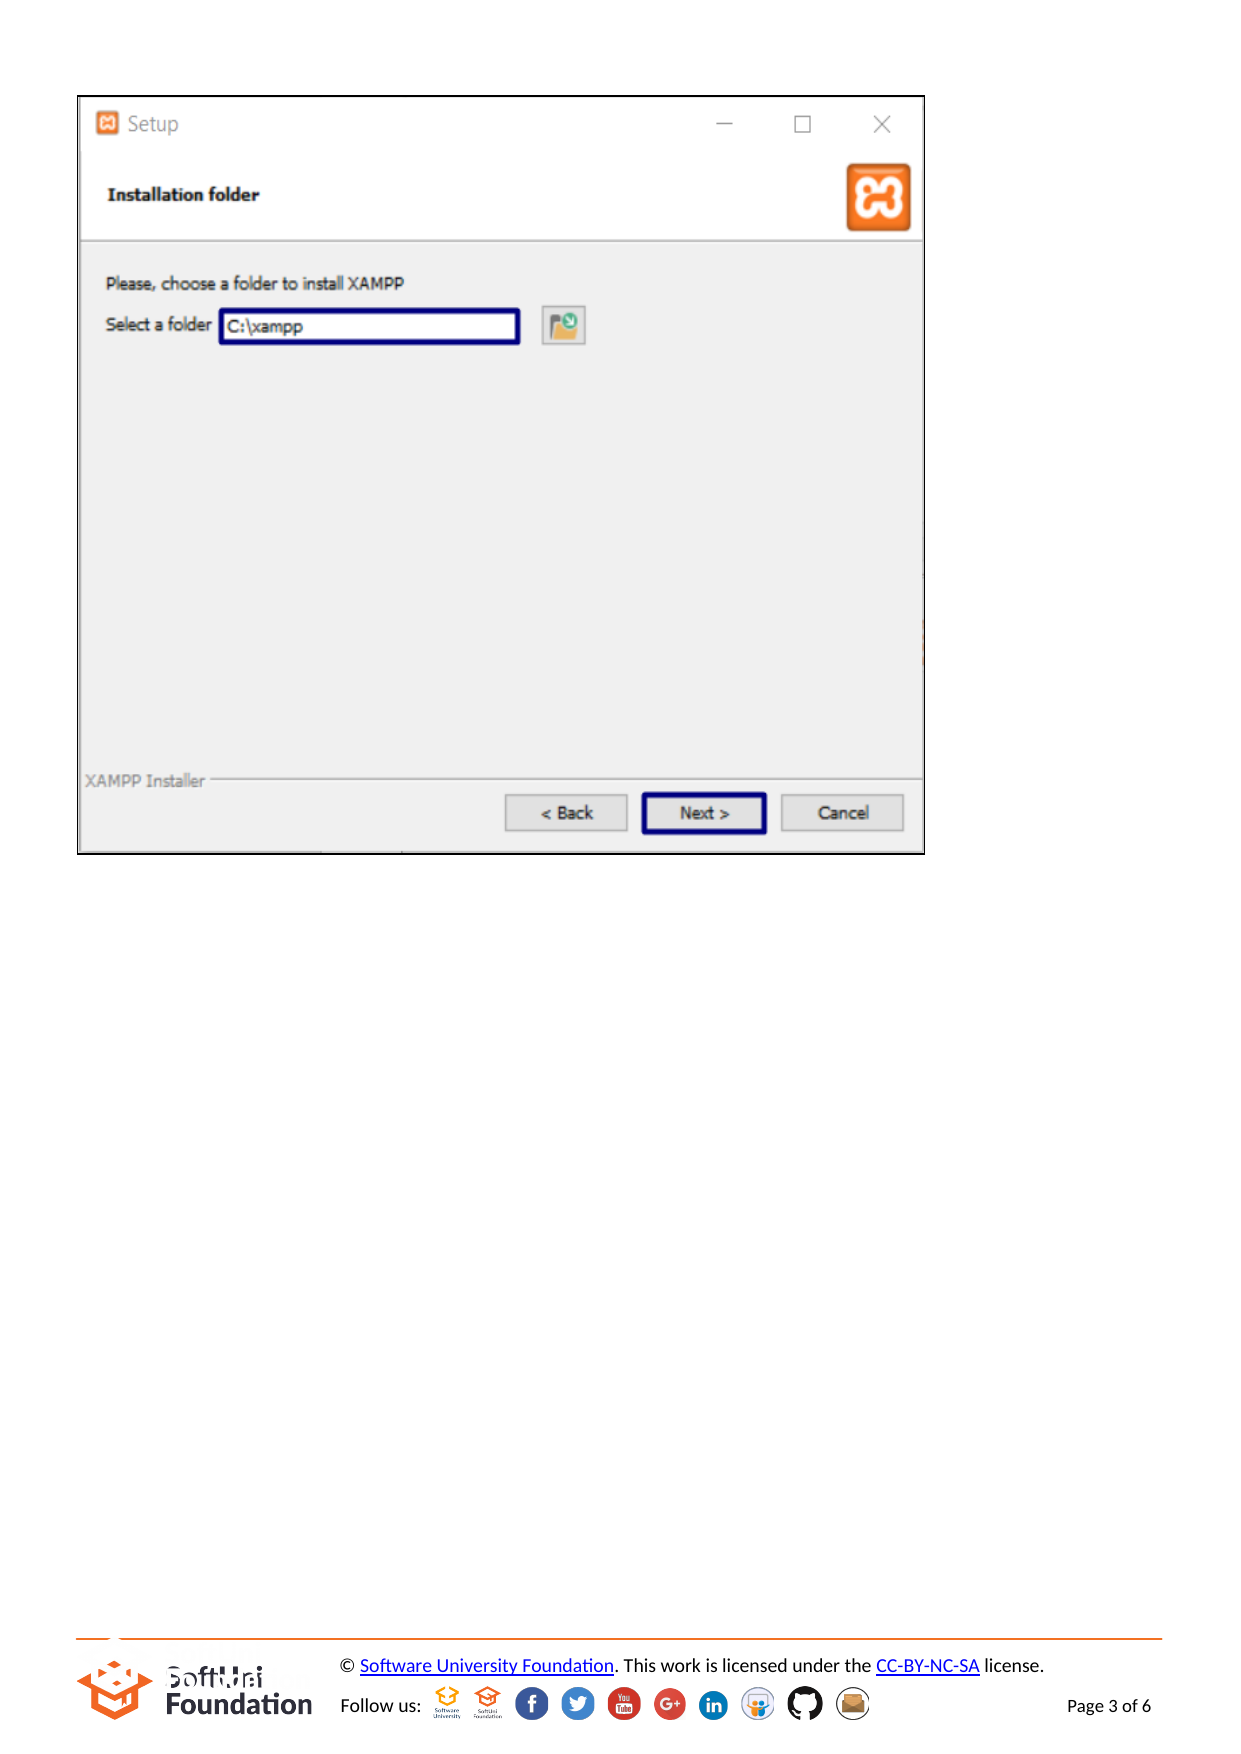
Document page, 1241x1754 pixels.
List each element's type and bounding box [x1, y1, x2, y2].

picture [787, 1686, 823, 1720]
picture [473, 1686, 502, 1720]
picture [515, 1687, 549, 1720]
picture [76, 1636, 312, 1720]
picture [741, 1687, 774, 1720]
picture [720, 1712, 728, 1720]
picture [433, 1686, 461, 1720]
picture [78, 97, 924, 853]
picture [720, 1691, 728, 1699]
picture [836, 1687, 869, 1720]
picture [561, 1687, 595, 1720]
picture [654, 1688, 686, 1720]
picture [699, 1691, 707, 1699]
picture [607, 1687, 641, 1720]
picture [699, 1712, 707, 1720]
